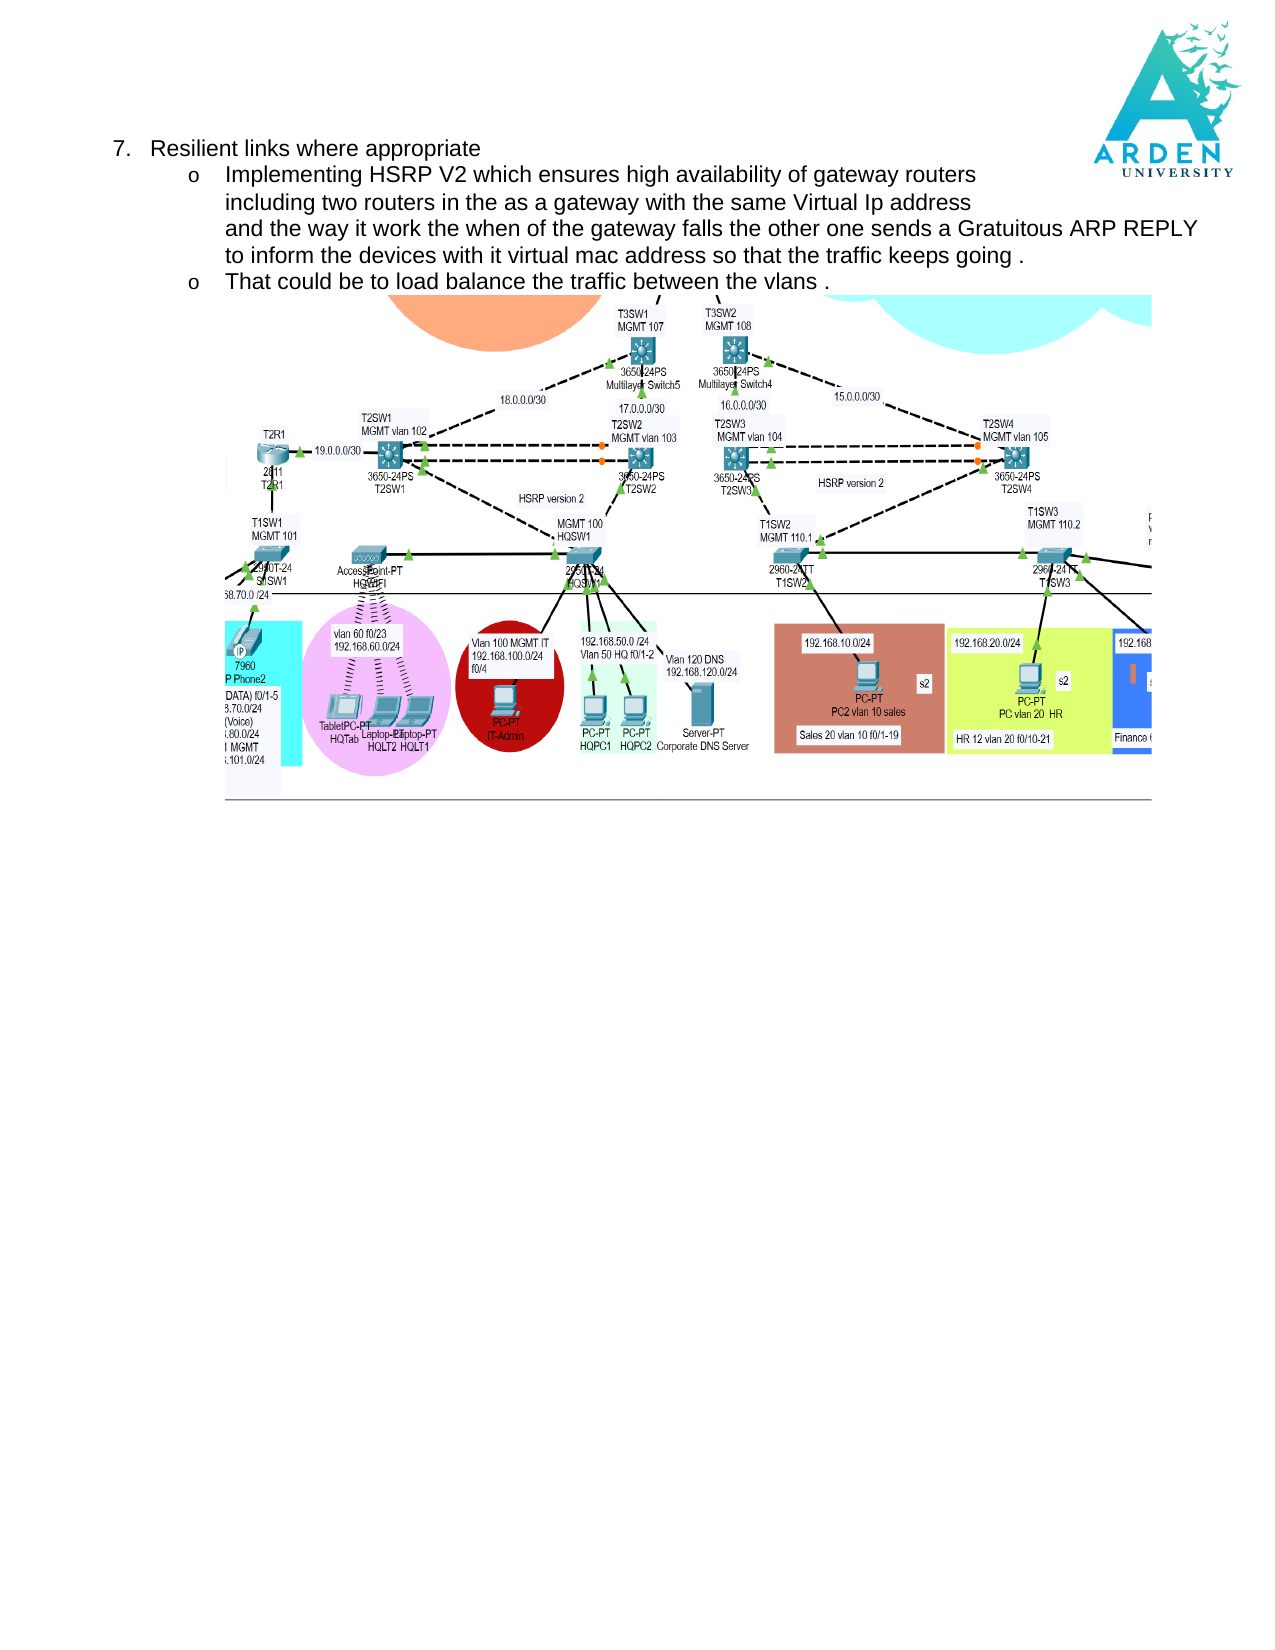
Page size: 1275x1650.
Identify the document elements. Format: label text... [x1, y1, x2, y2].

list Implementing HSRP V2 which ensures high availability of gateway routers including two routers in the as a gateway with the same Virtual Ip address and the way it work the when of the gateway falls the other one sends a Gratuitous ARP REPLY to inform the devices with it virtual mac address so that the traffic keeps going . [187, 161, 1200, 268]
list That could be to load balance the traffic between the vlans . [187, 268, 1200, 296]
picture [225, 295, 1152, 806]
picture [1093, 21, 1241, 177]
list Resilient links where appropriate [112, 135, 1200, 161]
